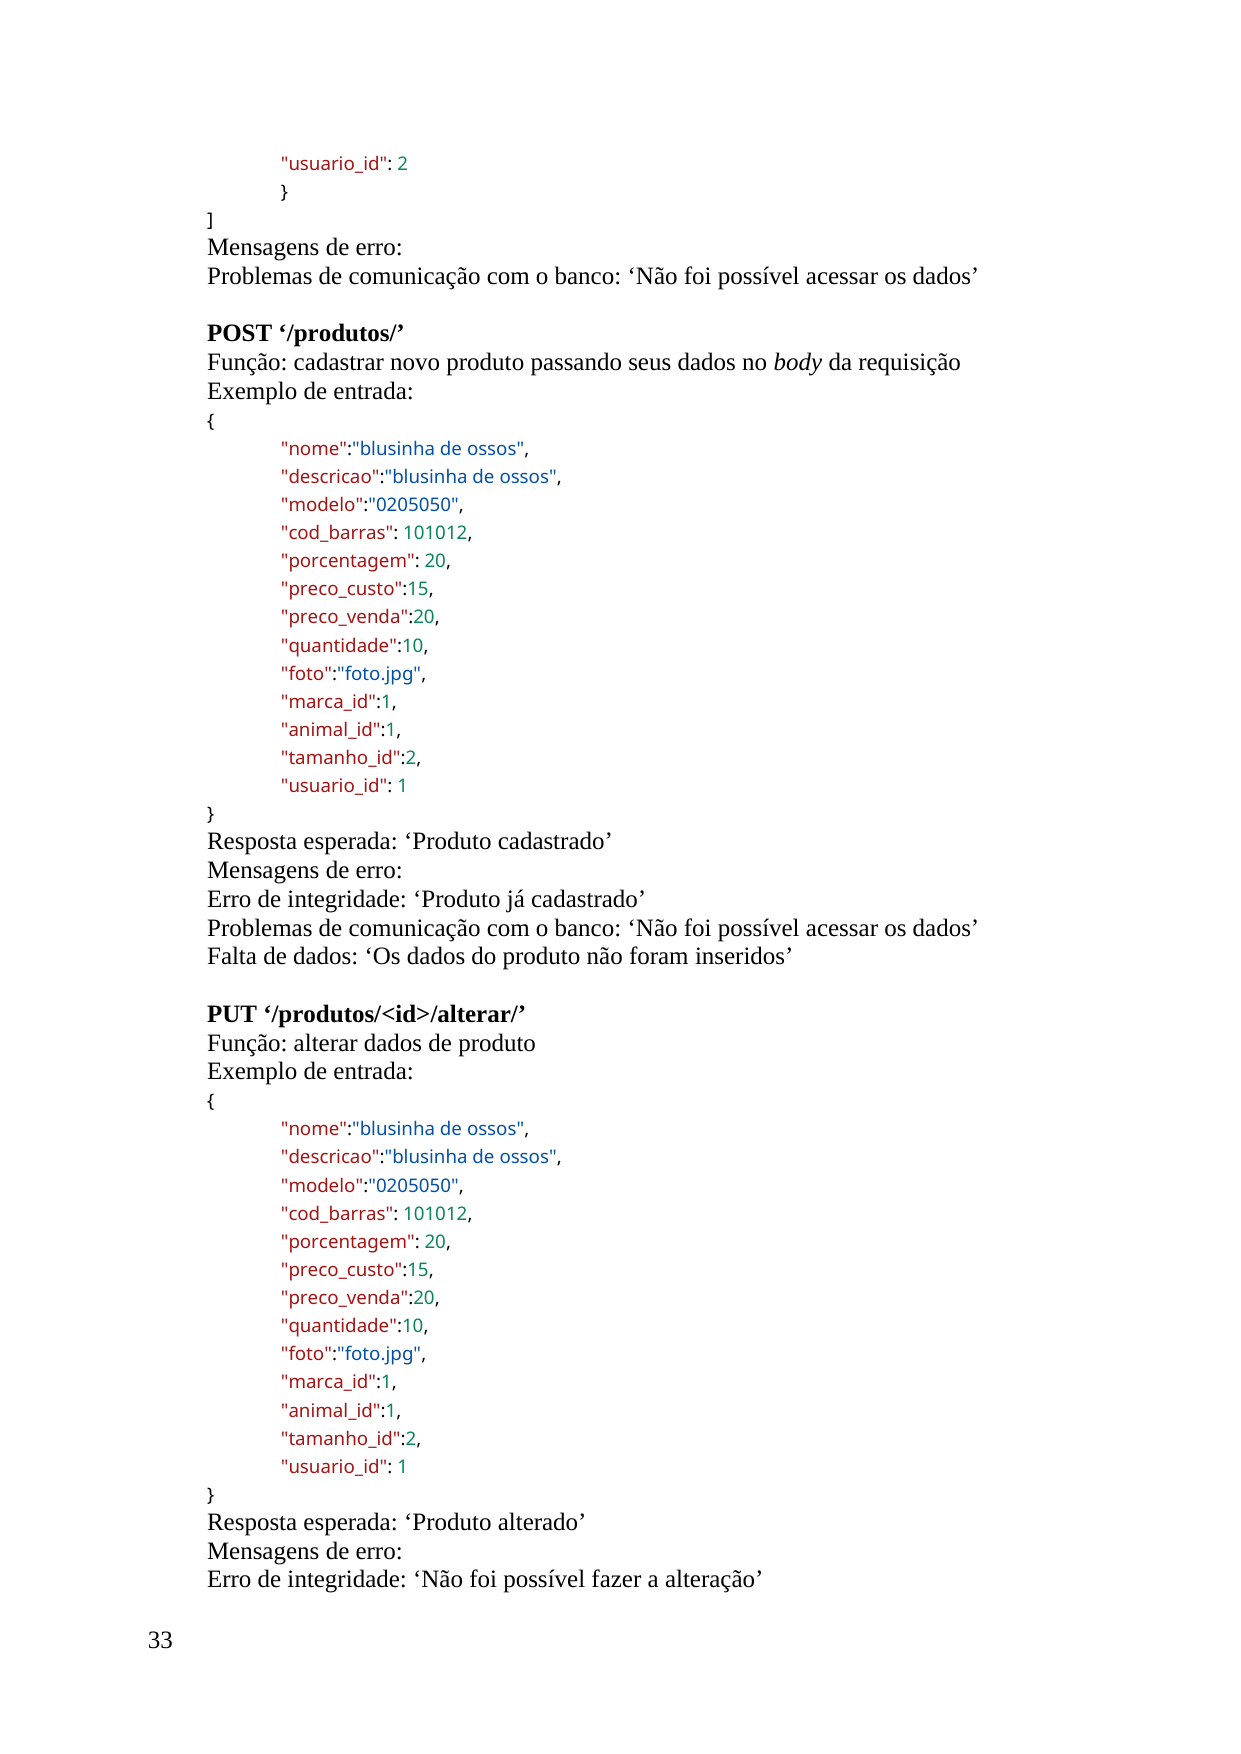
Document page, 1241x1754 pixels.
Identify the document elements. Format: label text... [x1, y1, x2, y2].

text "tamanho_id":2, [221, 742, 1092, 770]
text Erro de integridade: ‘Não foi possível fazer a alteração’ [148, 1564, 1092, 1593]
text Mensagens de erro: [148, 1536, 1092, 1564]
text "descricao":"blusinha de ossos", [221, 461, 1092, 489]
text "porcentagem": 20, [221, 1226, 1092, 1254]
text "porcentagem": 20, [221, 545, 1092, 573]
text "usuario_id": 1 [221, 1451, 1092, 1479]
text } [148, 798, 1092, 826]
text ] [148, 204, 1092, 232]
text Função: alterar dados de produto [148, 1028, 1092, 1056]
text Resposta esperada: ‘Produto cadastrado’ [148, 826, 1092, 855]
text "preco_venda":20, [221, 601, 1092, 629]
text POST ‘/produtos/’ [148, 318, 1092, 347]
text "foto":"foto.jpg", [221, 658, 1092, 686]
text "descricao":"blusinha de ossos", [221, 1141, 1092, 1169]
text } [221, 176, 1092, 204]
text "marca_id":1, [221, 1366, 1092, 1394]
text "animal_id":1, [221, 1394, 1092, 1423]
text "quantidade":10, [221, 629, 1092, 658]
text "quantidade":10, [221, 1310, 1092, 1338]
text Problemas de comunicação com o banco: ‘Não foi possível acessar os dados’ [148, 913, 1092, 941]
text "tamanho_id":2, [221, 1423, 1092, 1451]
text "preco_venda":20, [221, 1282, 1092, 1310]
text "preco_custo":15, [221, 573, 1092, 601]
text "marca_id":1, [221, 686, 1092, 714]
text } [148, 1479, 1092, 1507]
text { [148, 1085, 1092, 1113]
text Exemplo de entrada: [148, 1056, 1092, 1085]
text PUT ‘/produtos/<id>/alterar/’ [148, 999, 1092, 1028]
text "usuario_id": 2 [221, 148, 1092, 176]
text "usuario_id": 1 [221, 770, 1092, 798]
text "nome":"blusinha de ossos", [221, 1113, 1092, 1141]
text "cod_barras": 101012, [221, 517, 1092, 545]
text { [148, 404, 1092, 433]
text Problemas de comunicação com o banco: ‘Não foi possível acessar os dados’ [148, 261, 1092, 289]
text Mensagens de erro: [148, 855, 1092, 884]
text Erro de integridade: ‘Produto já cadastrado’ [148, 884, 1092, 913]
text Exemplo de entrada: [148, 376, 1092, 404]
text "cod_barras": 101012, [221, 1198, 1092, 1226]
text "animal_id":1, [221, 714, 1092, 742]
text Falta de dados: ‘Os dados do produto não foram inseridos’ [148, 941, 1092, 970]
text Resposta esperada: ‘Produto alterado’ [148, 1507, 1092, 1536]
text "modelo":"0205050", [221, 489, 1092, 517]
text "nome":"blusinha de ossos", [221, 433, 1092, 461]
text "foto":"foto.jpg", [221, 1338, 1092, 1366]
text "modelo":"0205050", [221, 1169, 1092, 1198]
text Mensagens de erro: [148, 232, 1092, 261]
text Função: cadastrar novo produto passando seus dados no body da requisição [148, 347, 1092, 376]
text "preco_custo":15, [221, 1254, 1092, 1282]
